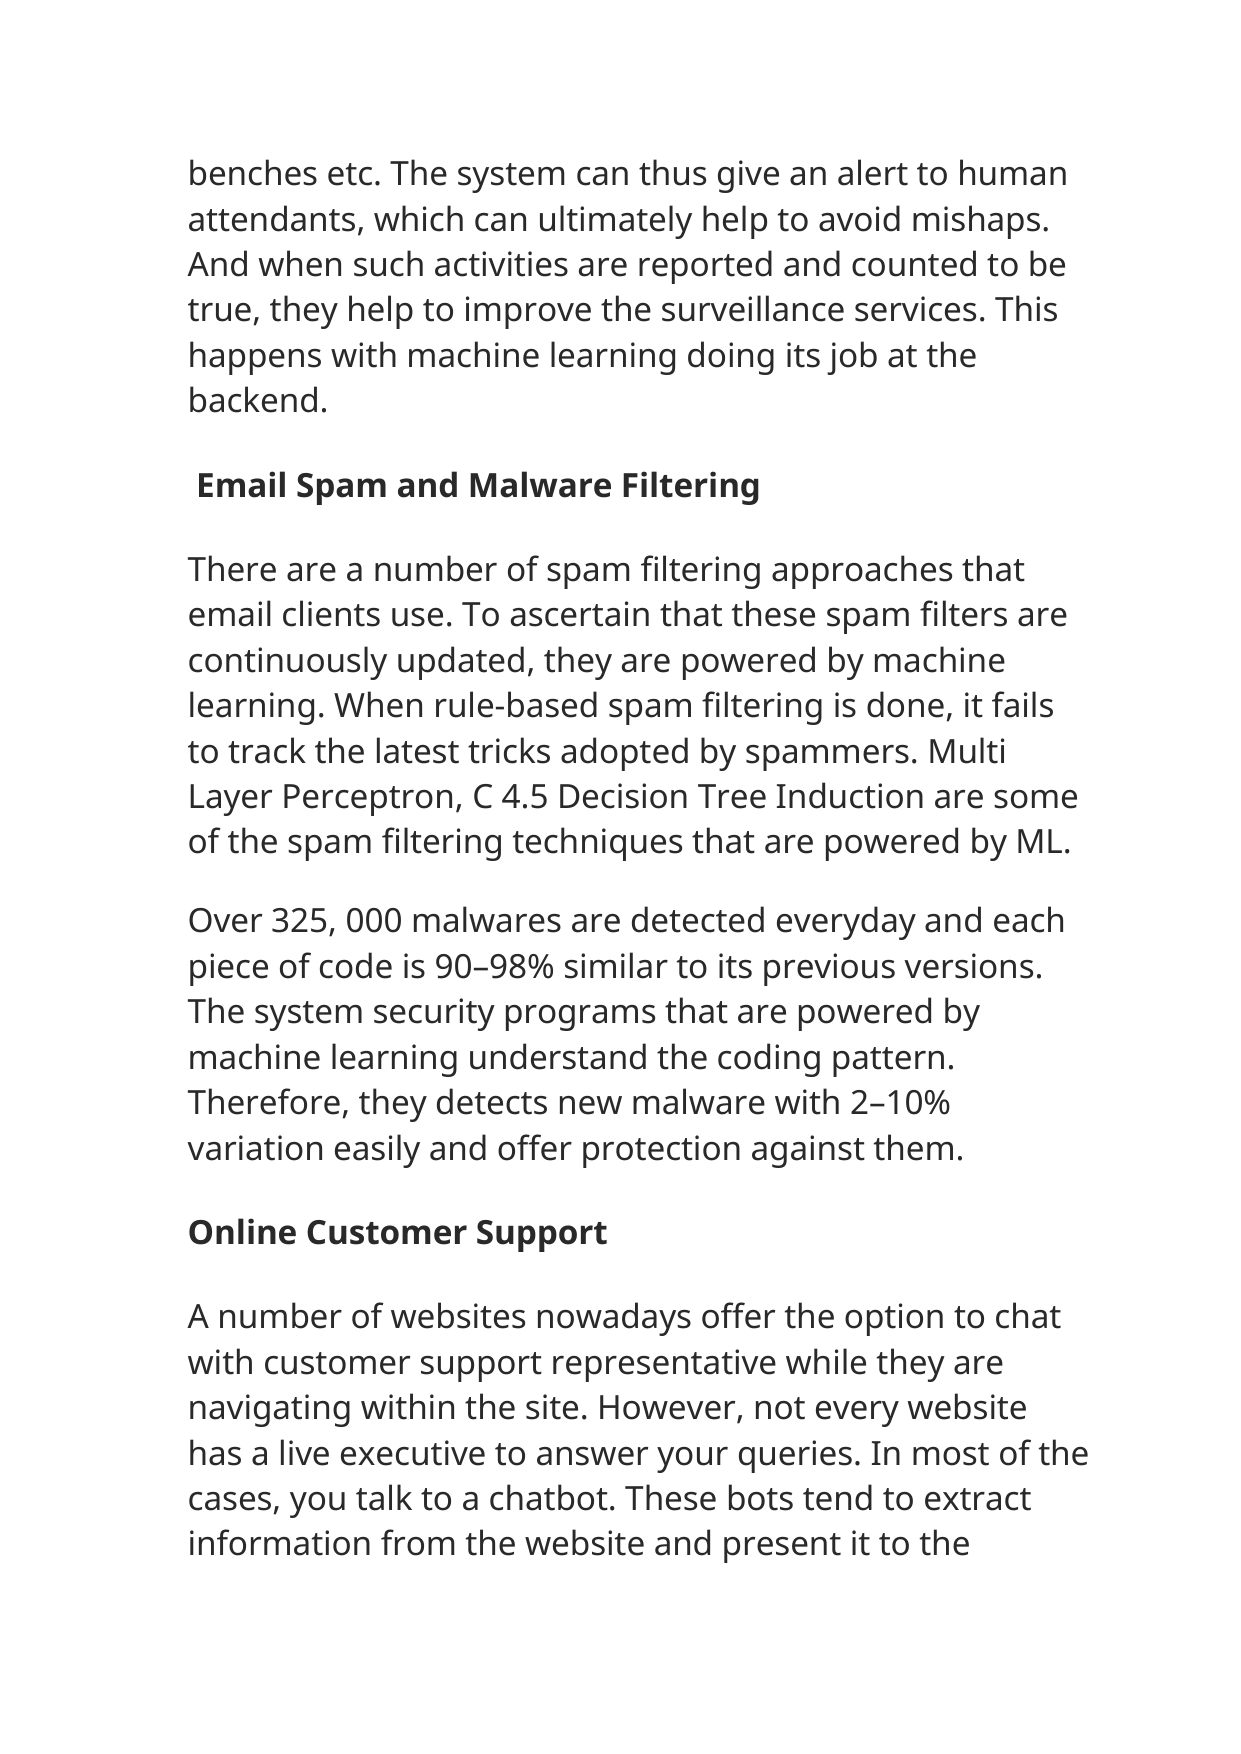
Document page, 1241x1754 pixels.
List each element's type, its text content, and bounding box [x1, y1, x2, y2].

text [187, 1293, 1090, 1566]
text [187, 150, 1090, 422]
text Over 325, 000 malwares are detected everyday and each piece of code is 90–98% similar to its previous versions. The system security programs that are powered by machine learning understand the coding pattern. Therefore, they detects new malware with 2–10% variation easily and offer protection against them. [187, 897, 1090, 1170]
text Online Customer Support [187, 1209, 1090, 1254]
text Email Spam and Malware Filtering [187, 461, 1090, 507]
text There are a number of spam filtering approaches that email clients use. To ascertain that these spam filters are continuously updated, they are powered by machine learning. When rule-based spam filtering is done, it fails to track the latest tricks adopted by spammers. Multi Layer Perceptron, C 4.5 Decision Tree Induction are some of the spam filtering techniques that are powered by ML. [187, 546, 1090, 864]
